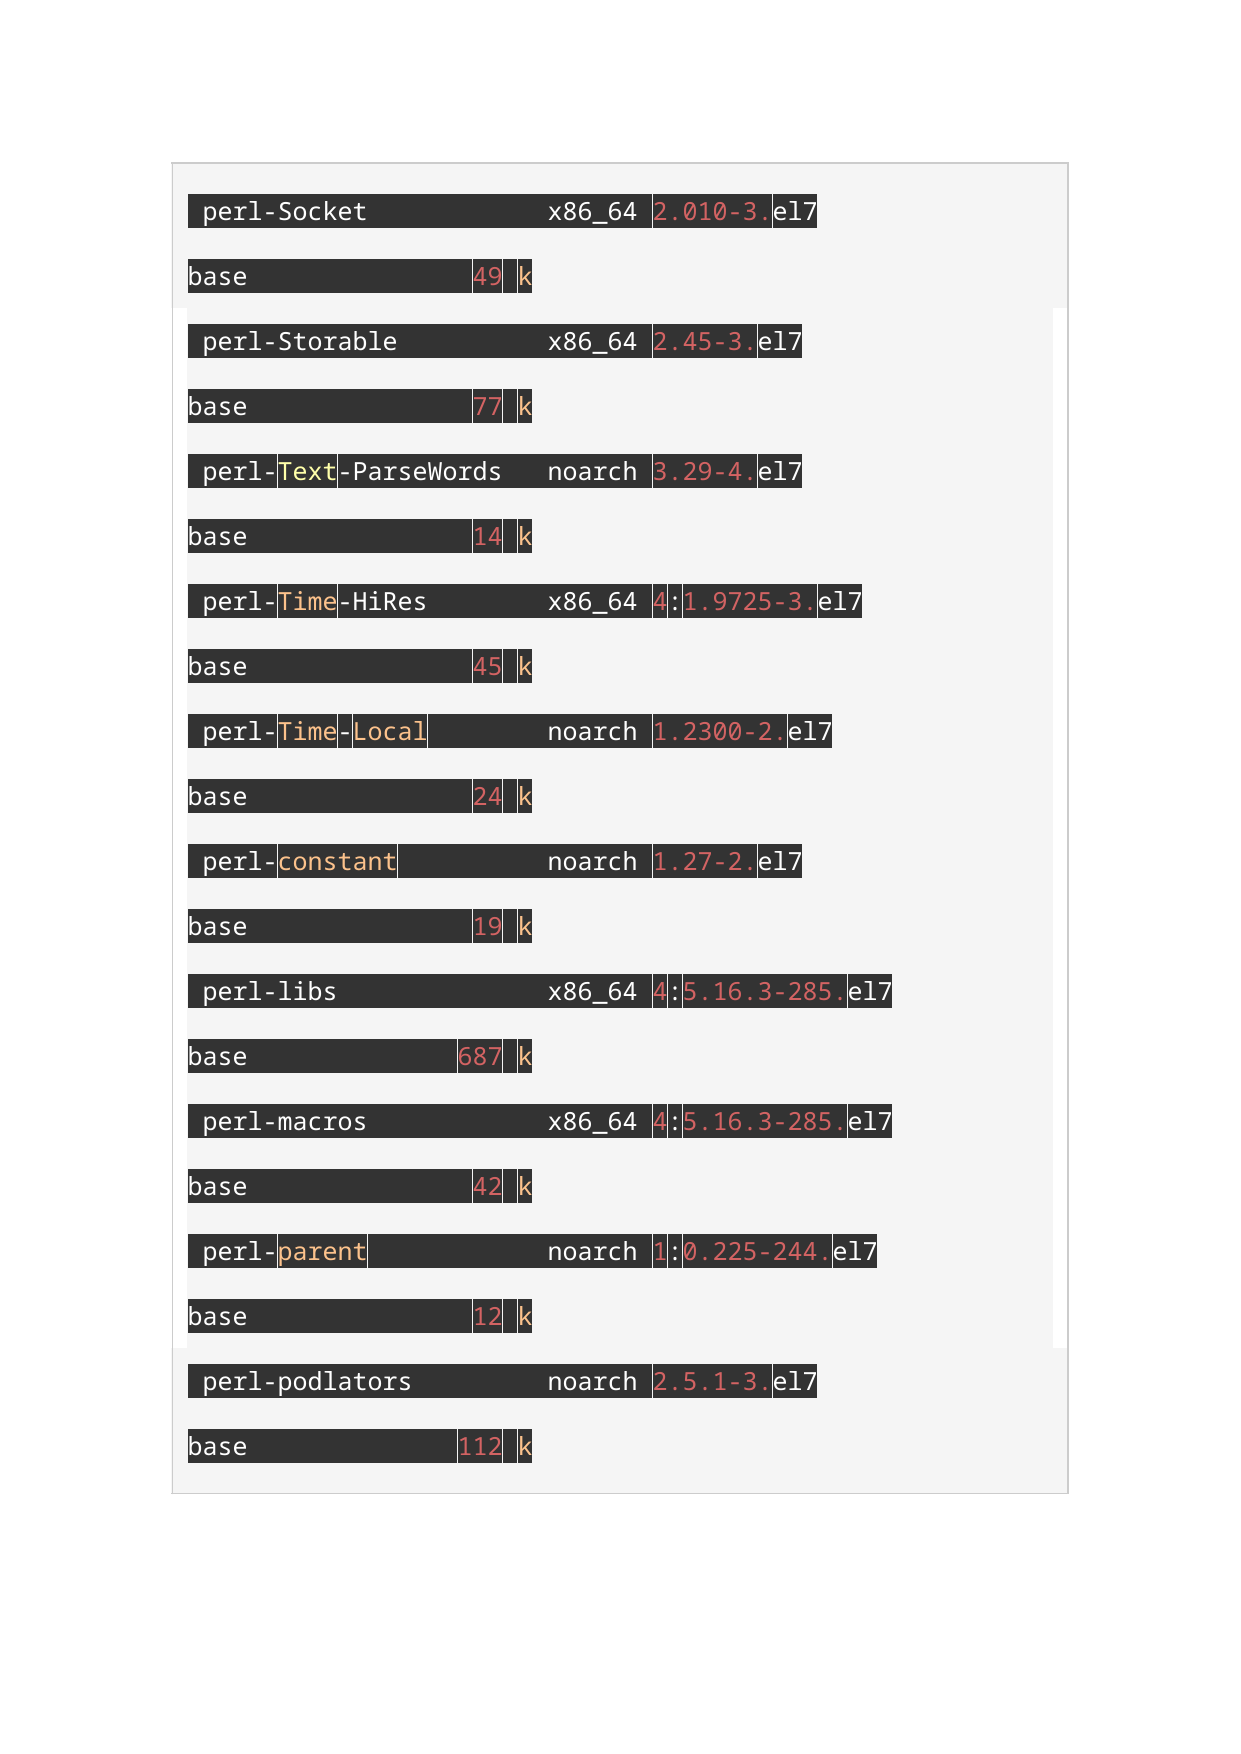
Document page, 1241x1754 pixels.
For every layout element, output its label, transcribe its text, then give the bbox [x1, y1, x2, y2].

text perl-constant noarch 1.27-2.el7 base 19 k [187, 828, 1053, 958]
text perl-Socket x86_64 2.010-3.el7 base 49 k [173, 164, 1067, 308]
text perl-Time-Local noarch 1.2300-2.el7 base 24 k [187, 698, 1053, 828]
text perl-Text-ParseWords noarch 3.29-4.el7 base 14 k [187, 438, 1053, 568]
text perl-Storable x86_64 2.45-3.el7 base 77 k [187, 308, 1053, 438]
text perl-Time-HiRes x86_64 4:1.9725-3.el7 base 45 k [187, 568, 1053, 698]
text perl-podlators noarch 2.5.1-3.el7 base 112 k [173, 1332, 1067, 1493]
text perl-parent noarch 1:0.225-244.el7 base 12 k [187, 1218, 1053, 1332]
text perl-libs x86_64 4:5.16.3-285.el7 base 687 k [187, 958, 1053, 1088]
text perl-macros x86_64 4:5.16.3-285.el7 base 42 k [187, 1088, 1053, 1218]
